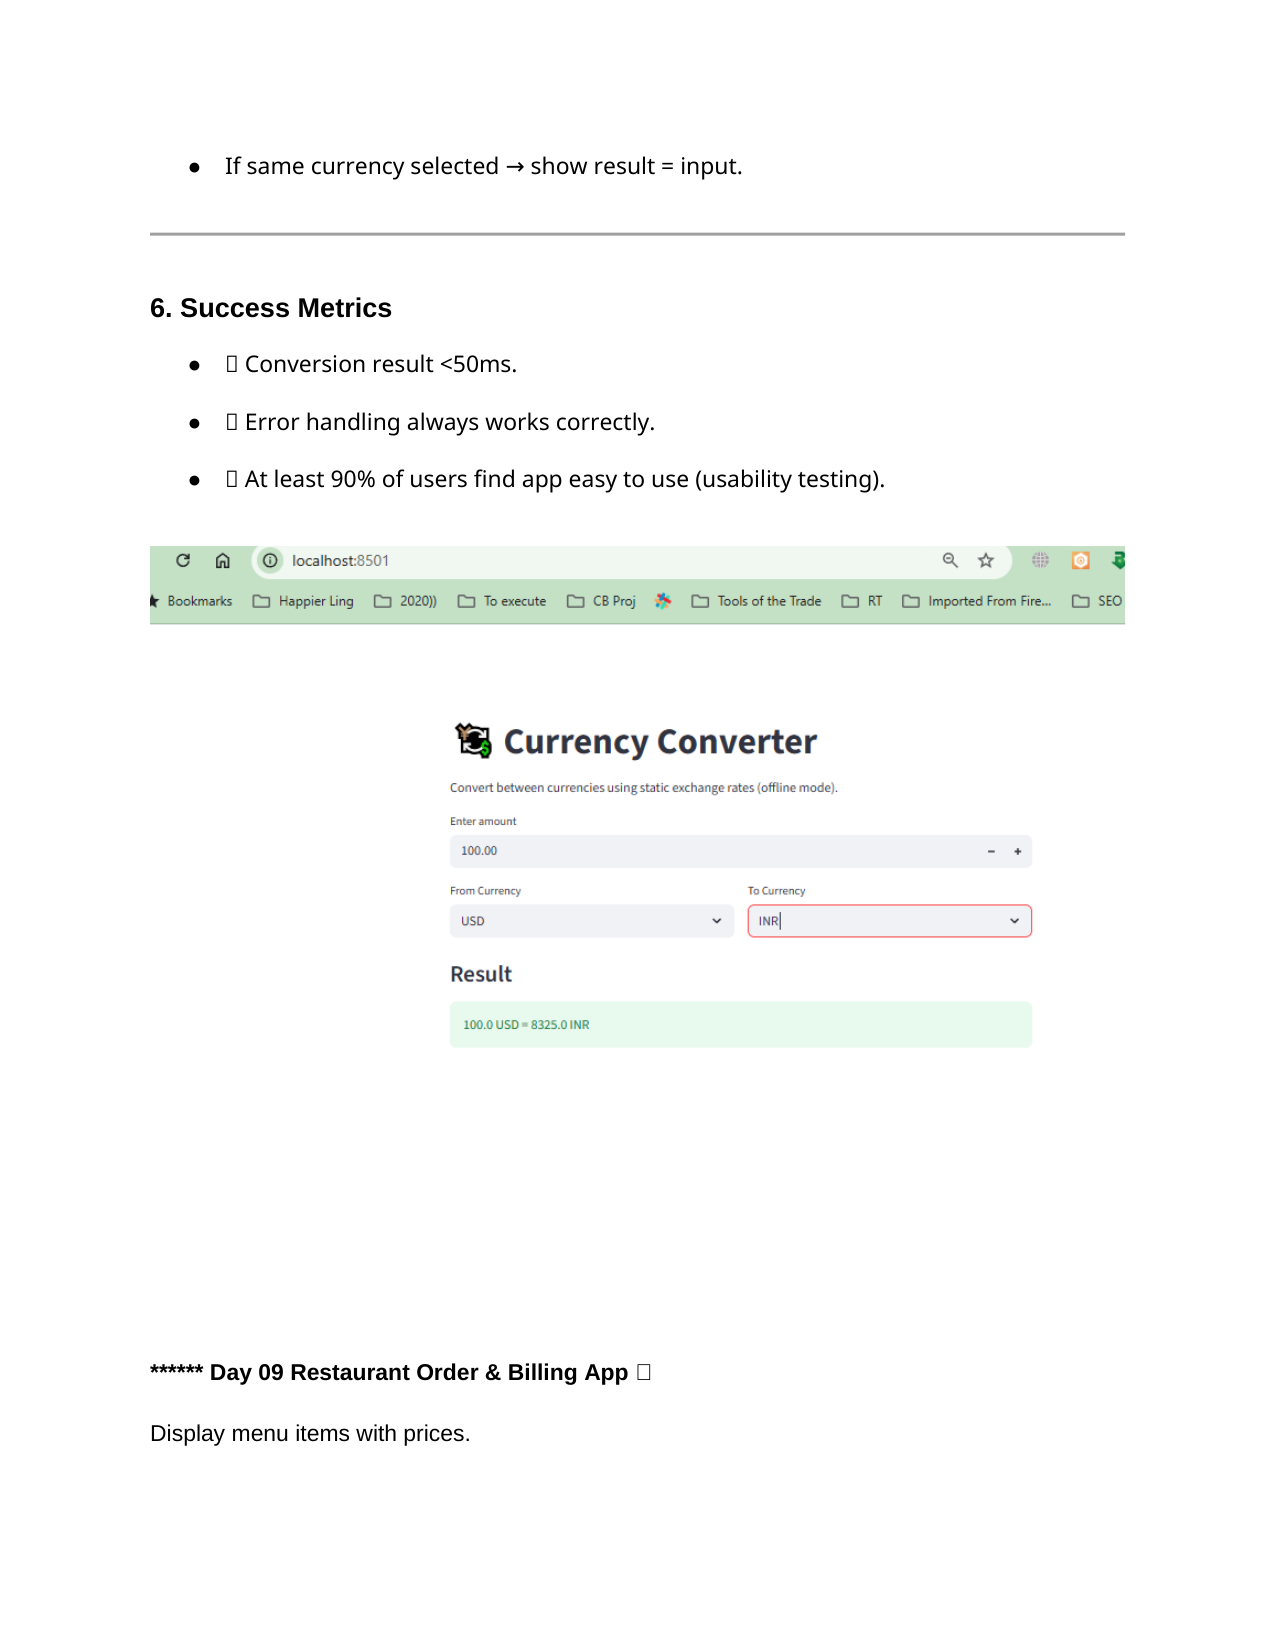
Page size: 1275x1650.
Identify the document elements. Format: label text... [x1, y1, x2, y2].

list ✅ Error handling always works correctly. [187, 406, 1125, 463]
text Display menu items with prices. [150, 1420, 1125, 1446]
list ✅ At least 90% of users find app easy to use (usability testing). [187, 463, 1125, 521]
picture [150, 546, 1125, 1265]
list If same currency selected → show result = input. [187, 150, 1125, 208]
subtitle 6. Success Metrics [150, 292, 1125, 323]
text ****** Day 09 Restaurant Order & Billing App 🍔 [150, 1359, 1125, 1386]
list ✅ Conversion result <50ms. [187, 348, 1125, 406]
